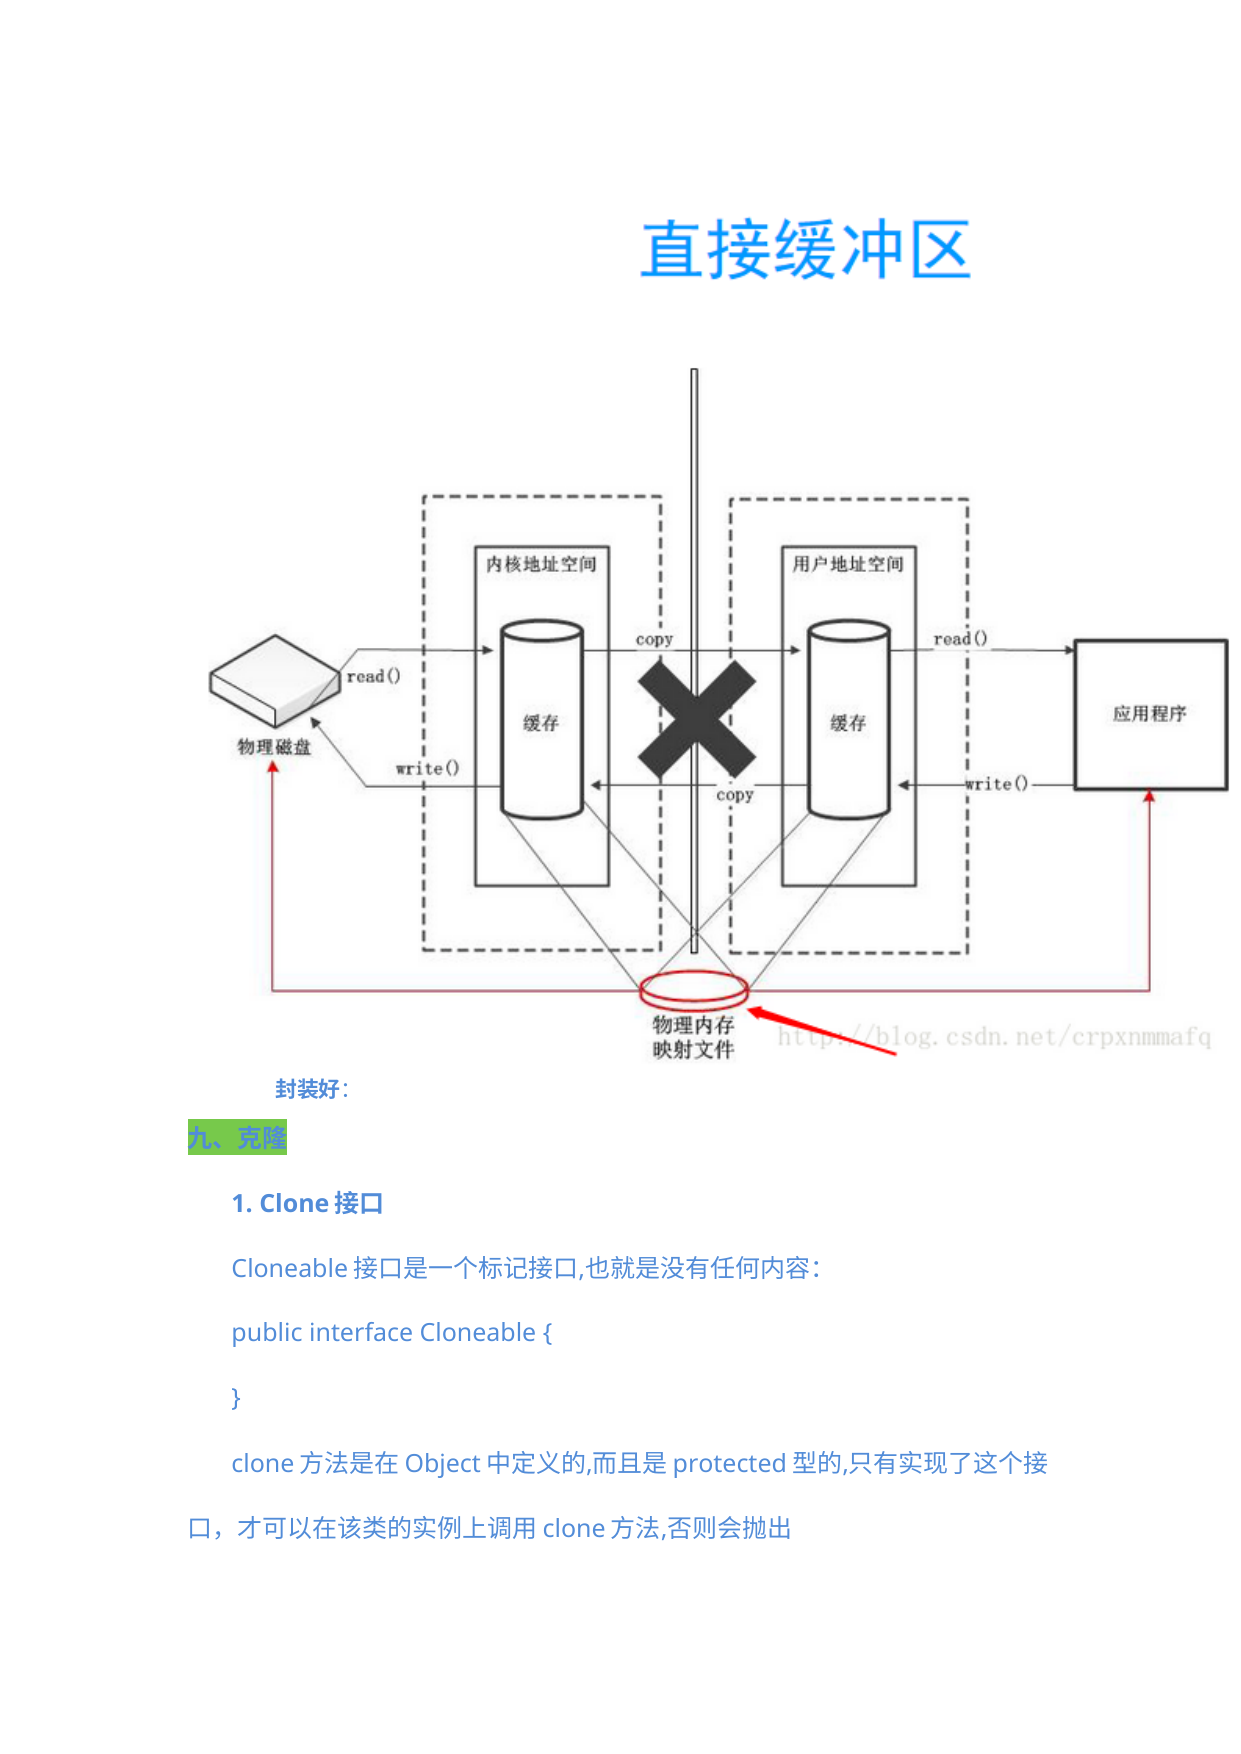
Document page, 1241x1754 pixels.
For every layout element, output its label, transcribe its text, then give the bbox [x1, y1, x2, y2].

picture [187, 163, 1241, 1071]
text 封装好： [187, 1072, 1053, 1104]
text } [187, 1364, 1053, 1429]
text 九、克隆 [187, 1104, 1053, 1169]
text Cloneable接口是一个标记接口,也就是没有任何内容： [187, 1234, 1053, 1299]
text 1. Clone接口 [187, 1169, 1053, 1234]
text public interface Cloneable { [187, 1299, 1053, 1364]
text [187, 1429, 1053, 1559]
